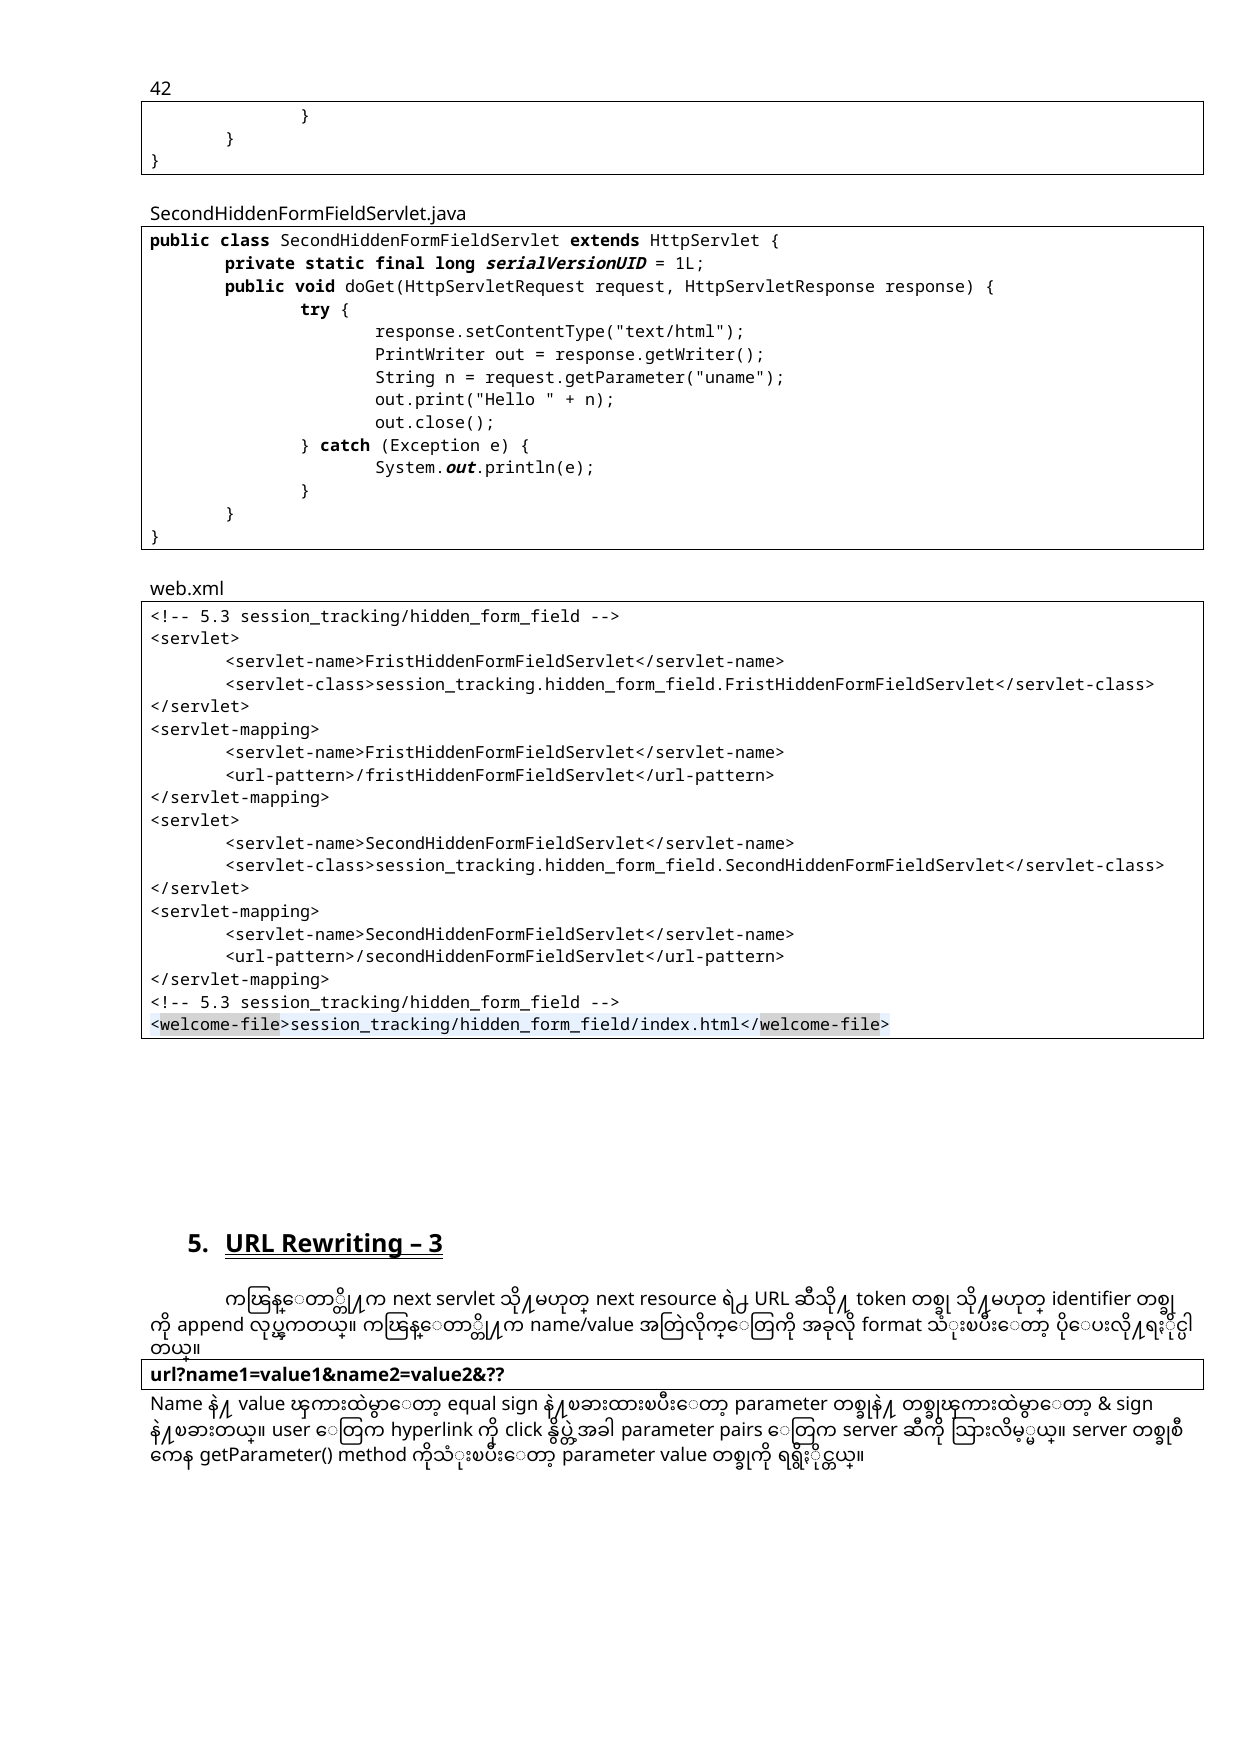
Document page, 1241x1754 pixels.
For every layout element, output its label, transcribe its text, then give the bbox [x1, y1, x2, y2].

text SecondHiddenFormFieldServlet.java [150, 200, 1195, 226]
text public void doGet(HttpServletRequest request, HttpServletResponse response) { [150, 274, 1195, 297]
text } [150, 502, 1195, 521]
text } [150, 126, 1195, 146]
text } [142, 521, 1203, 549]
text out.close(); [150, 411, 1195, 433]
text <servlet-class>session_tracking.hidden_form_field.FristHiddenFormFieldServlet</servlet-class> [150, 672, 1195, 695]
text } [142, 146, 1203, 174]
text <servlet-mapping> [150, 718, 1195, 741]
text <url-pattern>/fristHiddenFormFieldServlet</url-pattern> [150, 763, 1195, 786]
text <!-- 5.3 session_tracking/hidden_form_field --> [150, 990, 1195, 1010]
text <url-pattern>/secondHiddenFormFieldServlet</url-pattern> [150, 945, 1195, 968]
text <welcome-file>session_tracking/hidden_form_field/index.html</welcome-file> [142, 1010, 1203, 1038]
text String n = request.getParameter("uname"); [150, 365, 1195, 388]
text private static final long serialVersionUID = 1L; [150, 252, 1195, 274]
text <!-- 5.3 session_tracking/hidden_form_field --> [142, 602, 1203, 627]
text <servlet-class>session_tracking.hidden_form_field.SecondHiddenFormFieldServlet</servlet-class> [150, 854, 1195, 877]
text } catch (Exception e) { [150, 433, 1195, 456]
text out.print("Hello " + n); [150, 388, 1195, 411]
text <servlet-name>SecondHiddenFormFieldServlet</servlet-name> [150, 831, 1195, 854]
text PrintWriter out = response.getWriter(); [150, 343, 1195, 365]
text } [142, 102, 1203, 126]
text <servlet-name>FristHiddenFormFieldServlet</servlet-name> [150, 741, 1195, 763]
text public class SecondHiddenFormFieldServlet extends HttpServlet { [142, 227, 1203, 252]
text try { [150, 297, 1195, 320]
text response.setContentType("text/html"); [150, 320, 1195, 343]
text <servlet-mapping> [150, 899, 1195, 922]
text </servlet> [150, 695, 1195, 718]
text web.xml [150, 576, 1195, 601]
text </servlet-mapping> [150, 968, 1195, 990]
text } [150, 479, 1195, 502]
text </servlet> [150, 877, 1195, 899]
text <servlet-name>FristHiddenFormFieldServlet</servlet-name> [150, 650, 1195, 672]
text <servlet-name>SecondHiddenFormFieldServlet</servlet-name> [150, 922, 1195, 945]
text System.out.println(e); [150, 456, 1195, 479]
list URL Rewriting – 3 [187, 1226, 1195, 1260]
text <servlet> [150, 809, 1195, 831]
text Name နဲ႔ value ၾကားထဲမွာေတာ့ equal sign နဲ႔ၿခားထားၿပီးေတာ့ parameter တစ္ခုနဲ႔ တစ္ခုၾကားထဲမွာေတာ့ & sign နဲ႔ၿခားတယ္။ user ေတြက hyperlink ကို click နွိပ္တဲ့အခါ parameter pairs ေတြက server ဆီကို သြားလိမ့္မယ္။ server တစ္ခုစီကေန getParameter() method ကိုသံုးၿပီးေတာ့ parameter value တစ္ခုကို ရရွိႏိုင္တယ္။ [150, 1390, 1195, 1467]
text url?name1=value1&name2=value2&?? [142, 1360, 1203, 1389]
text ကၽြန္ေတာ္တို႔က next servlet သို႔မဟုတ္ next resource ရဲ႕ URL ဆီသို႔ token တစ္ခု သို႔မဟုတ္ identifier တစ္ခုကို append လုပ္ၾကတယ္။ ကၽြန္ေတာ္တို႔က name/value အတြဲလိုက္ေတြကို အခုလို format သံုးၿပီးေတာ့ ပိုေပးလို႔ရႏိုင္ပါတယ္။ [150, 1286, 1195, 1358]
text </servlet-mapping> [150, 786, 1195, 809]
text <servlet> [150, 627, 1195, 650]
